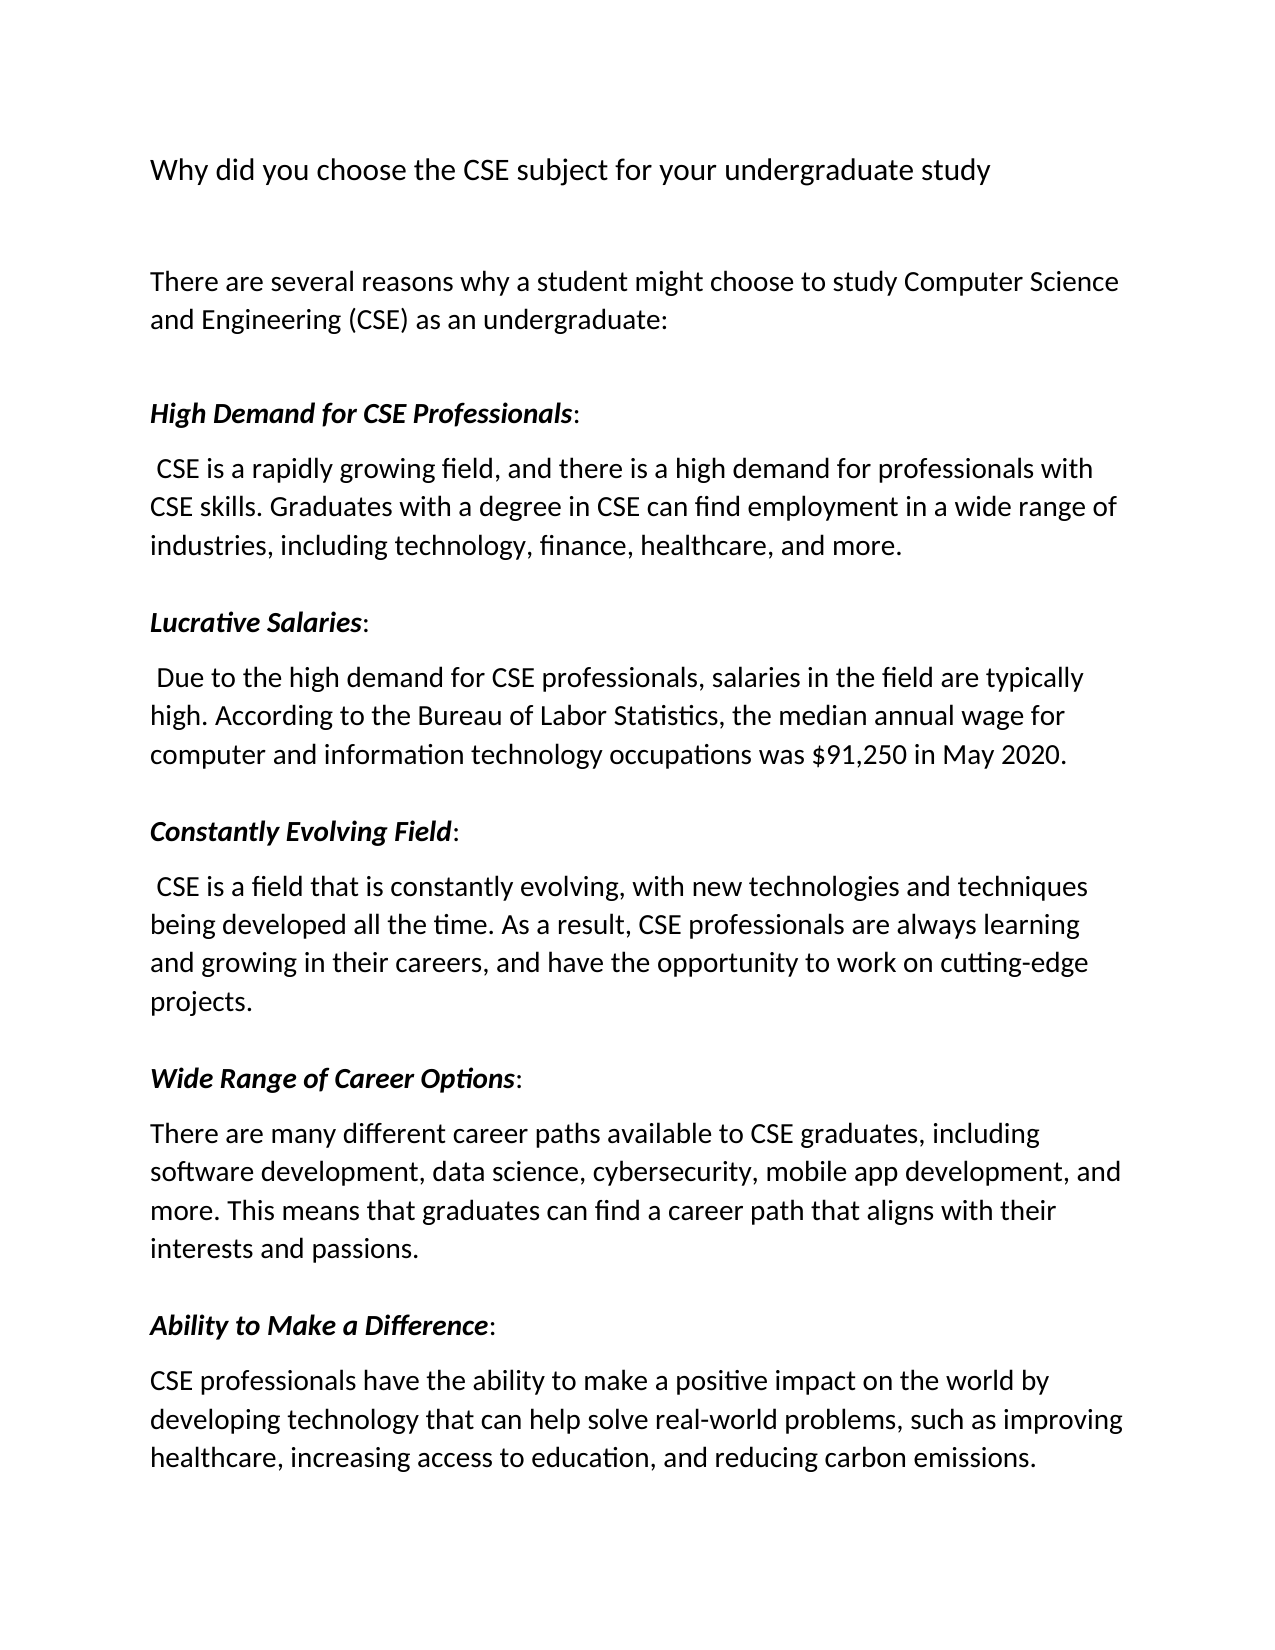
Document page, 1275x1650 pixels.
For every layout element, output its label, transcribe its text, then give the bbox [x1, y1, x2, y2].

text CSE is a field that is constantly evolving, with new technologies and techniques being developed all the time. As a result, CSE professionals are always learning and growing in their careers, and have the opportunity to work on cutting-edge projects. Wide Range of Career Options: [150, 868, 1125, 1096]
text There are many different career paths available to CSE graduates, including software development, data science, cybersecurity, mobile app development, and more. This means that graduates can find a career path that aligns with their interests and passions. Ability to Make a Difference: [150, 1115, 1125, 1343]
text High Demand for CSE Professionals: [150, 356, 1125, 431]
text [150, 1362, 1125, 1475]
text Due to the high demand for CSE professionals, salaries in the field are typically high. According to the Bureau of Labor Statistics, the median annual wage for computer and information technology occupations was $91,250 in May 2020. Constantly Evolving Field: [150, 659, 1125, 848]
text CSE is a rapidly growing field, and there is a high demand for professionals with CSE skills. Graduates with a degree in CSE can find employment in a wide range of industries, including technology, finance, healthcare, and more. Lucrative Salaries: [150, 450, 1125, 639]
text Why did you choose the CSE subject for your undergraduate study [150, 150, 1125, 188]
text There are several reasons why a student might choose to study Computer Science and Engineering (CSE) as an undergraduate: [150, 263, 1125, 337]
